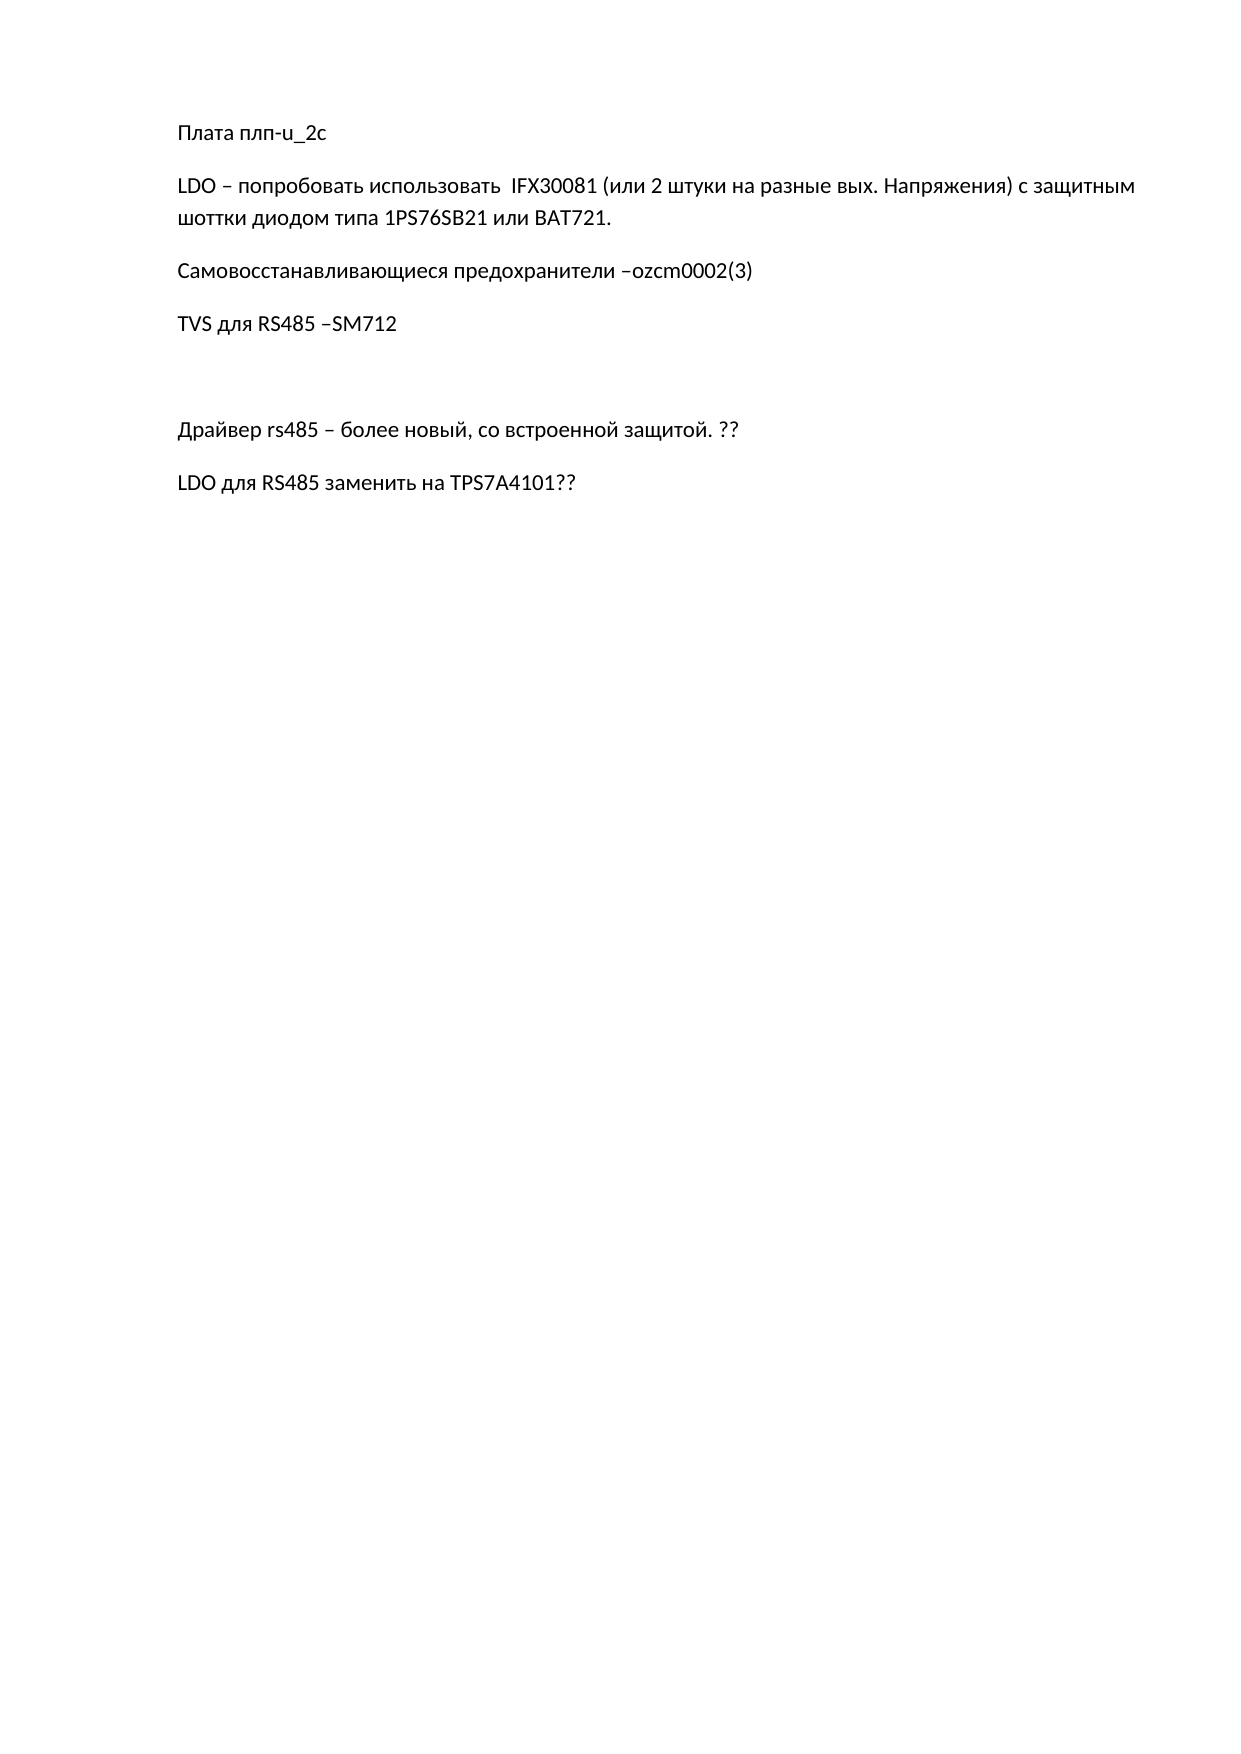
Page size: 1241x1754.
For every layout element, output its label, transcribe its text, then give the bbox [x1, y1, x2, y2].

text Самовосстанавливающиеся предохранители –ozcm0002(3) [177, 256, 1152, 284]
text LDO для RS485 заменить на TPS7A4101?? [177, 468, 1152, 496]
text TVS для RS485 –SM712 [177, 309, 1152, 337]
text Драйвер rs485 – более новый, со встроенной защитой. ?? [177, 415, 1152, 443]
text LDO – попробовать использовать IFX30081 (или 2 штуки на разные вых. Напряжения) с защитным шоттки диодом типа 1PS76SB21 или BAT721. [177, 171, 1152, 231]
text Плата плп-u_2c [177, 118, 1152, 146]
